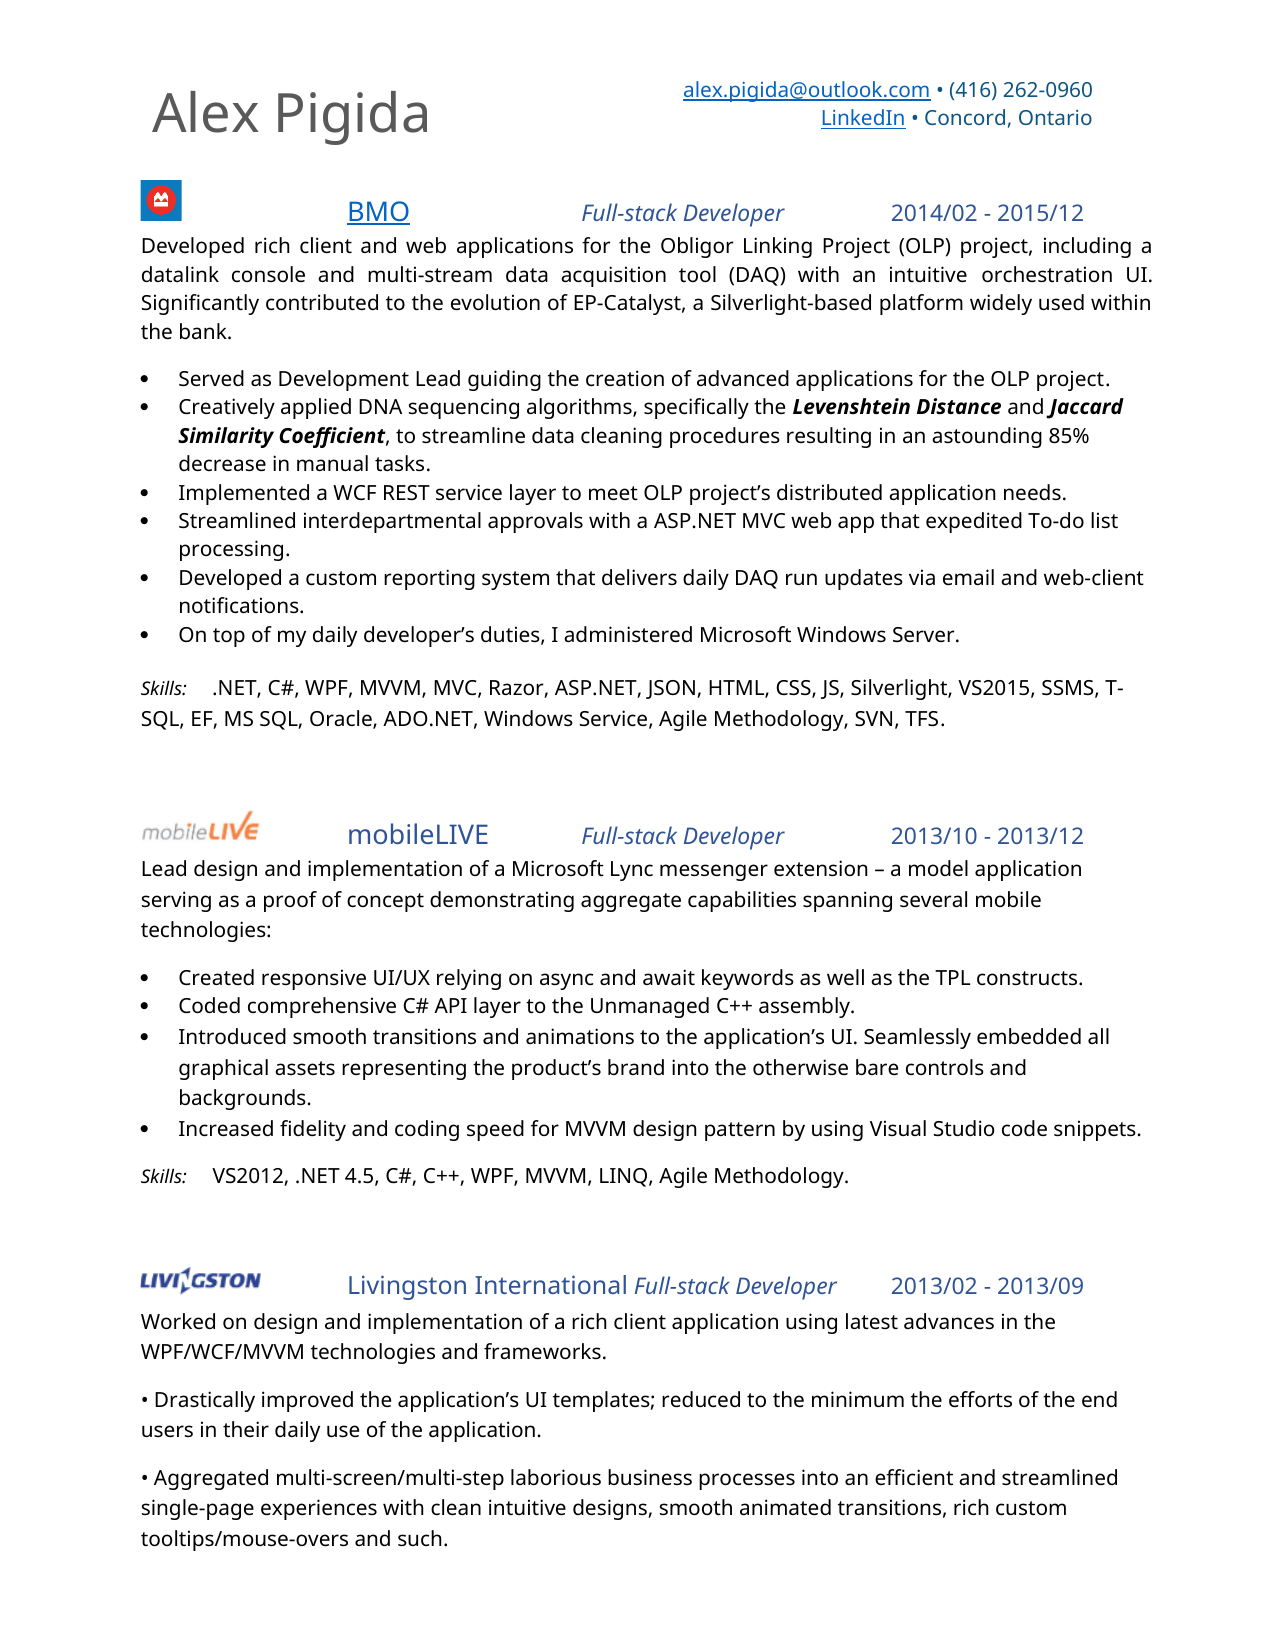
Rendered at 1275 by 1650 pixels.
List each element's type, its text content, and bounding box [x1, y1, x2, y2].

text Worked on design and implementation of a rich client application using latest advances in the WPF/WCF/MVVM technologies and frameworks. [141, 1307, 1153, 1366]
list Implemented a WCF REST service layer to meet OLP project’s distributed application needs. [141, 478, 1153, 506]
text Livingston International Full-stack Developer 2013/02 - 2013/09 [141, 1267, 1153, 1304]
list Developed a custom reporting system that delivers daily DAQ run updates via email and web-client notifications. [141, 563, 1153, 620]
list Introduced smooth transitions and animations to the application’s UI. Seamlessly embedded all graphical assets representing the product’s brand into the otherwise bare controls and backgrounds. [141, 1022, 1153, 1112]
list Coded comprehensive C# API layer to the Unmanaged C++ assembly. [141, 991, 1153, 1020]
text Skills: .NET, C#, WPF, MVVM, MVC, Razor, ASP.NET, JSON, HTML, CSS, JS, Silverlight, VS2015, SSMS, T- SQL, EF, MS SQL, Oracle, ADO.NET, Windows Service, Agile Methodology, SVN, TFS. [141, 673, 1153, 732]
list Served as Development Lead guiding the creation of advanced applications for the OLP project. [141, 364, 1153, 392]
list Increased fidelity and coding speed for MVVM design pattern by using Visual Studio code snippets. [141, 1114, 1153, 1142]
picture [140, 1267, 261, 1295]
text mobileLIVE Full-stack Developer 2013/10 - 2013/12 [141, 810, 1153, 852]
picture [140, 810, 261, 845]
text Skills: VS2012, .NET 4.5, C#, C++, WPF, MVVM, LINQ, Agile Methodology. [141, 1161, 1153, 1189]
text Developed rich client and web applications for the Obligor Linking Project (OLP) project, including a datalink console and multi-stream data acquisition tool (DAQ) with an intuitive orchestration UI. Significantly contributed to the evolution of EP-Catalyst, a Silverlight-based platform widely used within the bank. [141, 231, 1153, 345]
list Streamlined interdepartmental approvals with a ASP.NET MVC web app that expedited To-do list processing. [141, 506, 1153, 563]
list Created responsive UI/UX relying on async and await keywords as well as the TPL constructs. [141, 963, 1153, 991]
list Creatively applied DNA sequencing algorithms, specifically the Levenshtein Distance and Jaccard Similarity Coefficient, to streamline data cleaning procedures resulting in an astounding 85% decrease in manual tasks. [141, 392, 1153, 478]
text • Drastically improved the application’s UI templates; reduced to the minimum the efforts of the end users in their daily use of the application. [141, 1385, 1153, 1444]
list On top of my daily developer’s duties, I administered Microsoft Windows Server. [141, 620, 1153, 648]
text • Aggregated multi-screen/multi-step laborious business processes into an efficient and streamlined single-page experiences with clean intuitive designs, smooth animated transitions, rich custom tooltips/mouse-overs and such. [141, 1463, 1153, 1552]
text Lead design and implementation of a Microsoft Lync messenger extension – a model application serving as a proof of concept demonstrating aggregate capabilities spanning several mobile technologies: [141, 854, 1153, 944]
text BMO Full-stack Developer 2014/02 - 2015/12 [141, 180, 1153, 229]
picture [140, 180, 182, 221]
